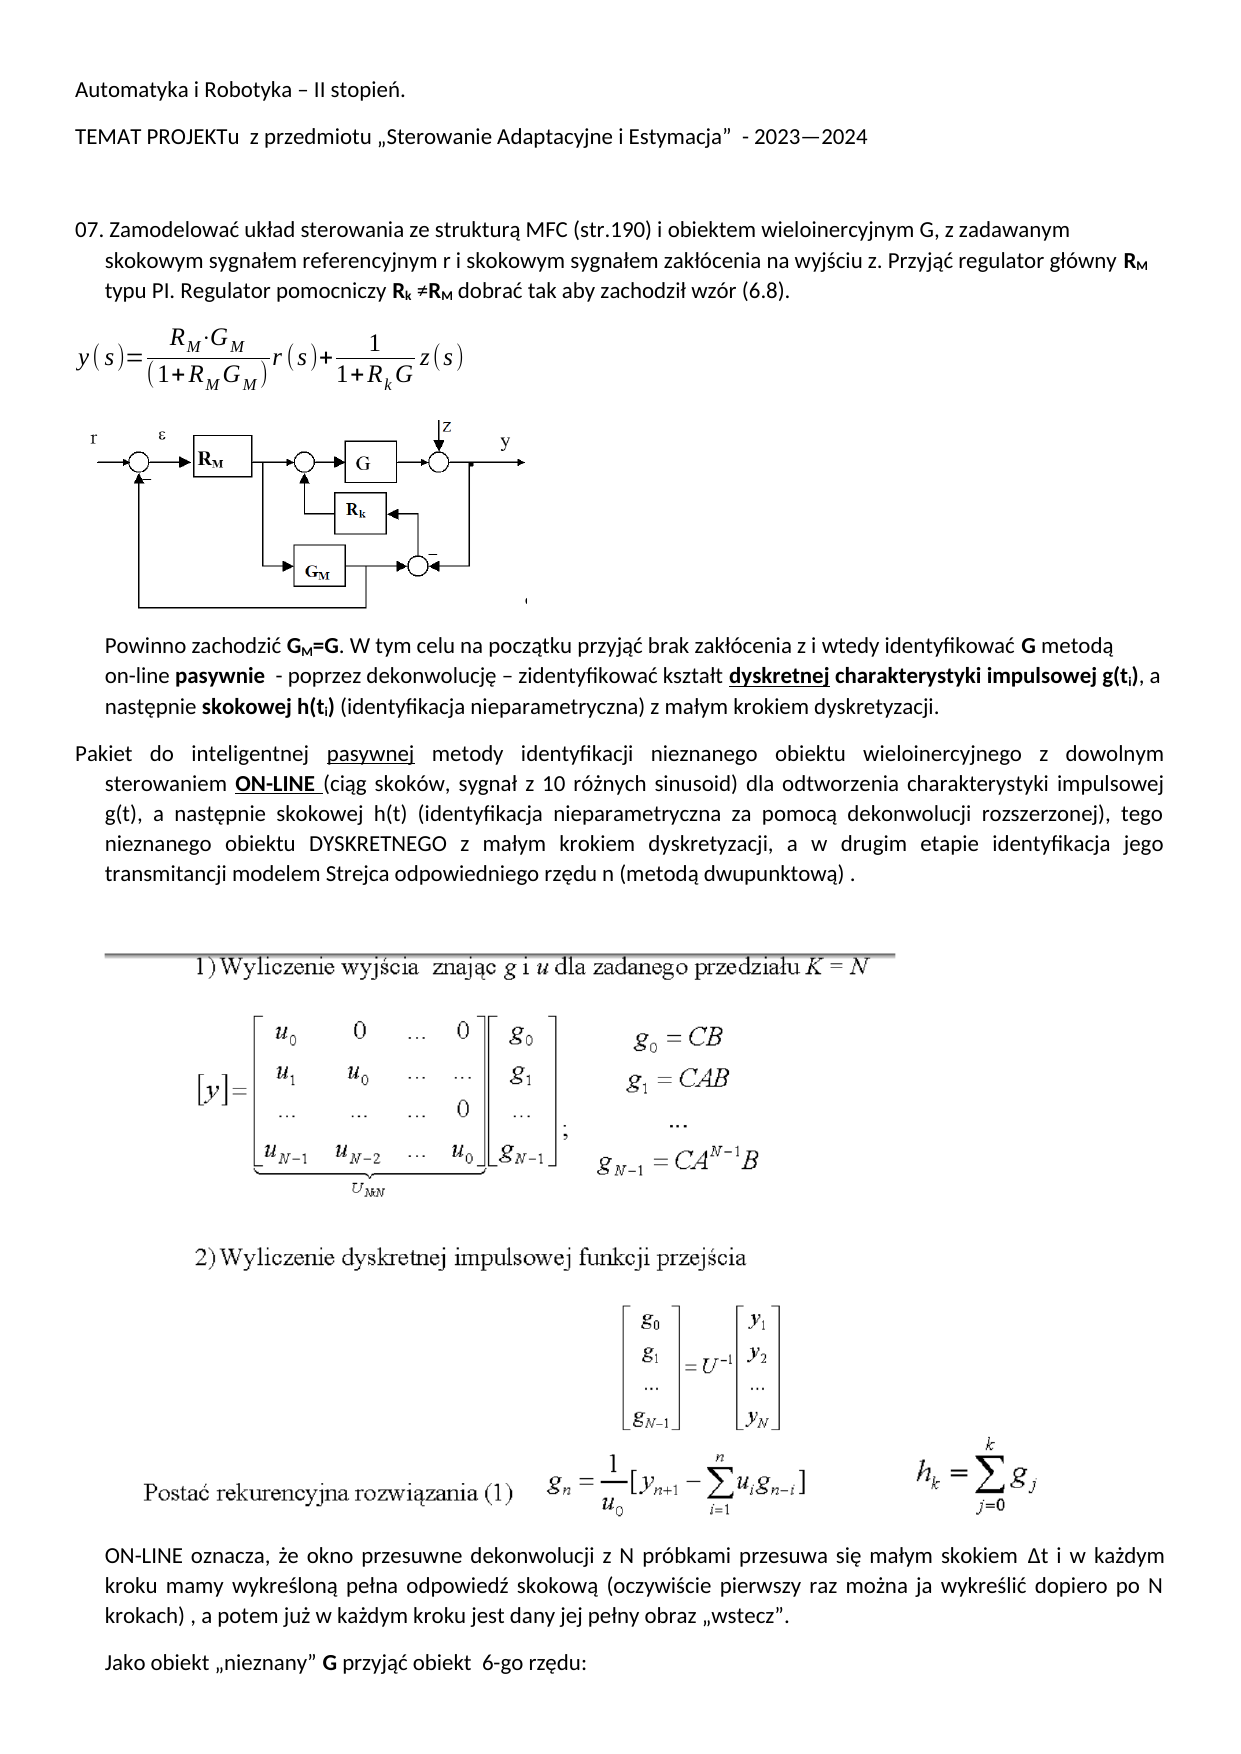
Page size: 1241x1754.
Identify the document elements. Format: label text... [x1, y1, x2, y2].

text TEMAT PROJEKTu z przedmiotu „Sterowanie Adaptacyjne i Estymacja” - 2023—2024 [75, 122, 1165, 150]
text ON-LINE oznacza, że okno przesuwne dekonwolucji z N próbkami przesuwa się małym skokiem Δt i w każdym kroku mamy wykreśloną pełna odpowiedź skokową (oczywiście pierwszy raz można ja wykreślić dopiero po N krokach) , a potem już w każdym kroku jest dany jej pełny obraz „wstecz”. [104, 1541, 1165, 1630]
text Pakiet do inteligentnej pasywnej metody identyfikacji nieznanego obiektu wieloinercyjnego z dowolnym sterowaniem ON-LINE (ciąg skoków, sygnał z 10 różnych sinusoid) dla odtworzenia charakterystyki impulsowej g(t), a następnie skokowej h(t) (identyfikacja nieparametryczna za pomocą dekonwolucji rozszerzonej), tego nieznanego obiektu DYSKRETNEGO z małym krokiem dyskretyzacji, a w drugim etapie identyfikacja jego transmitancji modelem Strejca odpowiedniego rzędu n (metodą dwupunktową) . [75, 739, 1165, 888]
picture [75, 412, 527, 613]
text Powinno zachodzić GM=G. W tym celu na początku przyjąć brak zakłócenia z i wtedy identyfikować G metodą [104, 631, 1165, 659]
picture [900, 1426, 1061, 1523]
picture [104, 953, 896, 1523]
text Automatyka i Robotyka – II stopień. [75, 75, 1165, 103]
text on-line pasywnie - poprzez dekonwolucję – zidentyfikować kształt dyskretnej charakterystyki impulsowej g(ti), a następnie skokowej h(ti) (identyfikacja nieparametryczna) z małym krokiem dyskretyzacji. [104, 662, 1165, 720]
text Jako obiekt „nieznany” G przyjąć obiekt 6-go rzędu: [104, 1648, 1165, 1677]
text 07. Zamodelować układ sterowania ze strukturą MFC (str.190) i obiektem wieloinercyjnym G, z zadawanym skokowym sygnałem referencyjnym r i skokowym sygnałem zakłócenia na wyjściu z. Przyjąć regulator główny RM typu PI. Regulator pomocniczy Rk ≠RM dobrać tak aby zachodził wzór (6.8). [75, 216, 1165, 304]
